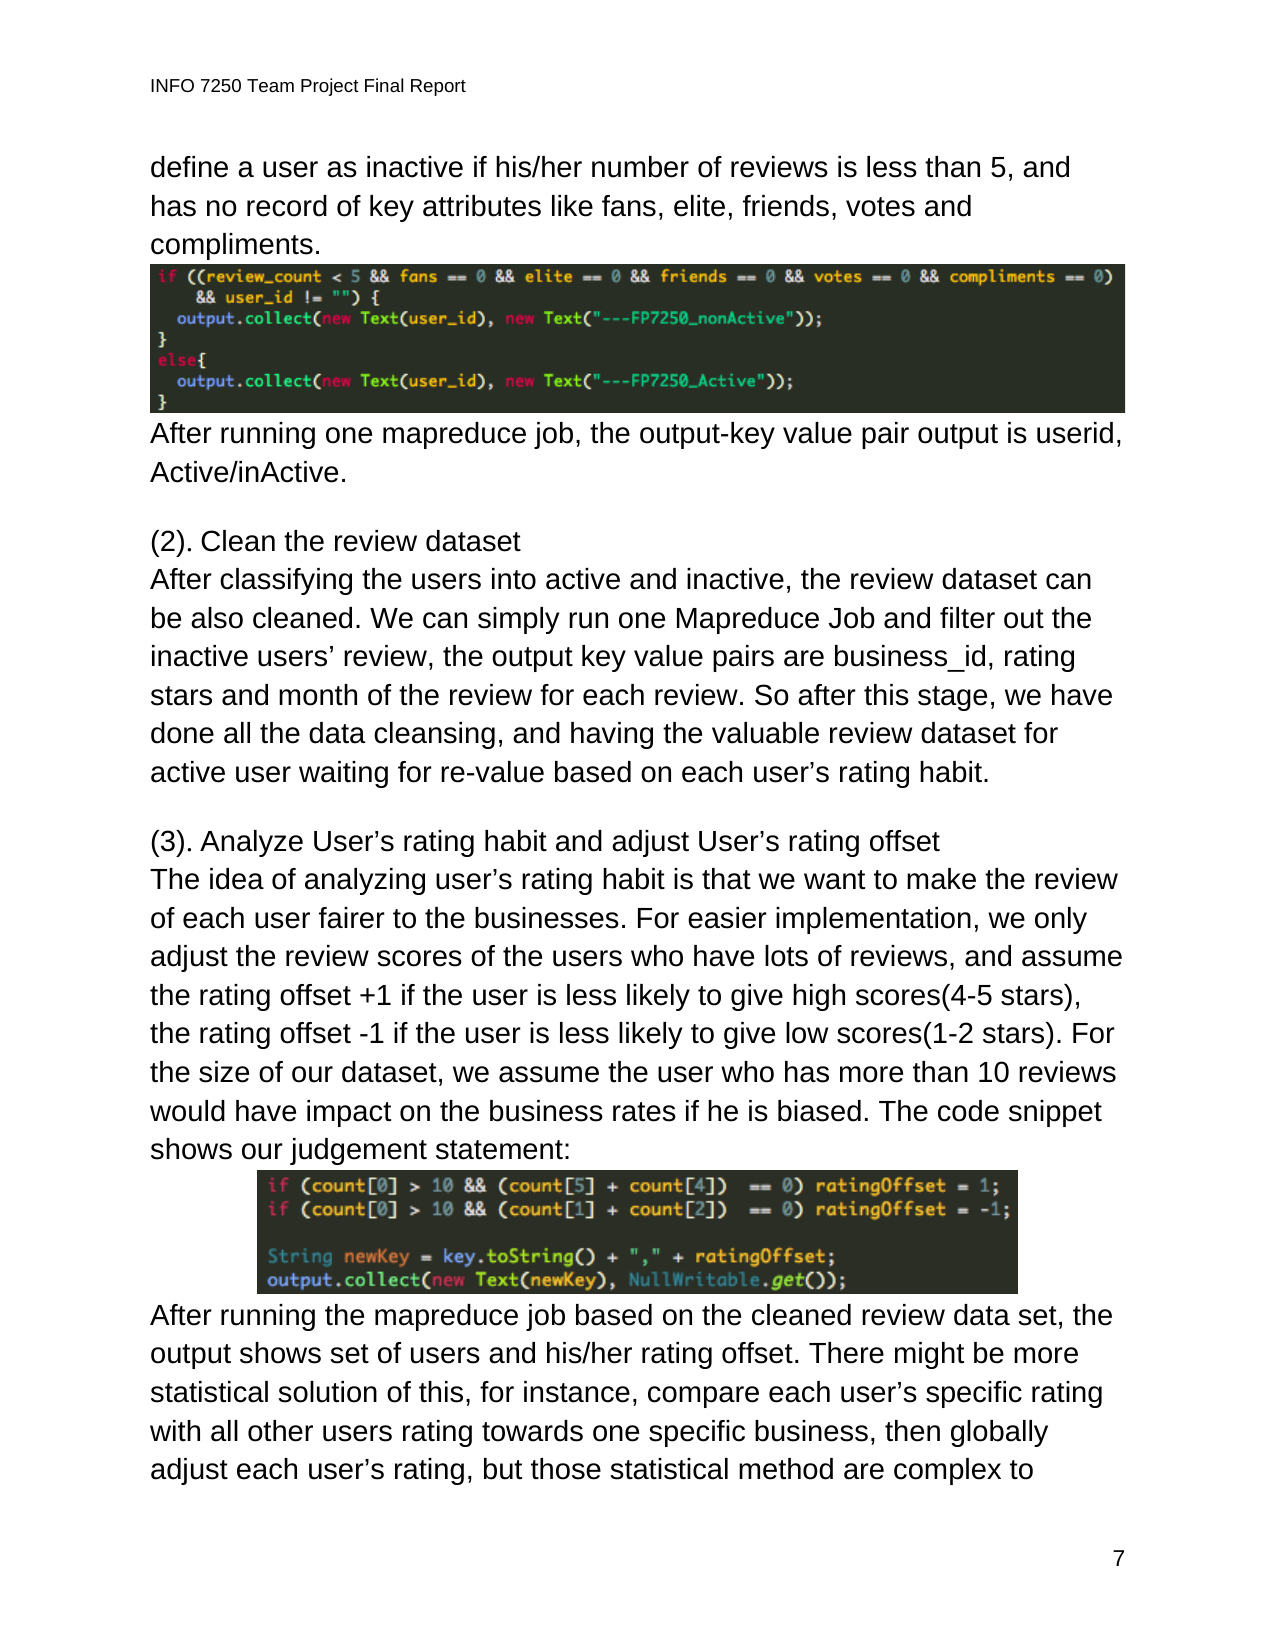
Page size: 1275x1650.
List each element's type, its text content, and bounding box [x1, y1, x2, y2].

text The idea of analyzing user’s rating habit is that we want to make the review of each user fairer to the businesses. For easier implementation, we only adjust the review scores of the users who have lots of reviews, and assume the rating offset +1 if the user is less likely to give high scores(4-5 stars), the rating offset -1 if the user is less likely to give low scores(1-2 stars). For the size of our dataset, we assume the user who has more than 10 reviews would have impact on the business rates if he is biased. The code snippet shows our judgement statement: [150, 862, 1125, 1166]
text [150, 150, 1125, 264]
picture [150, 264, 1125, 413]
text After classifying the users into active and inactive, the review dataset can be also cleaned. We can simply run one Mapreduce Job and filter out the inactive users’ review, the output key value pairs are business_id, rating stars and month of the review for each review. So after this stage, we have done all the data cleansing, and having the valuable review dataset for active user waiting for re-value based on each user’s rating habit. [150, 562, 1125, 788]
text (2). Clean the review dataset [150, 523, 1125, 557]
text After running one mapreduce job, the output-key value pair output is userid, Active/inActive. [150, 416, 1125, 488]
text (3). Analyze User’s rating habit and adjust User’s rating offset [150, 824, 1125, 857]
picture [257, 1170, 1018, 1294]
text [150, 1298, 1125, 1486]
